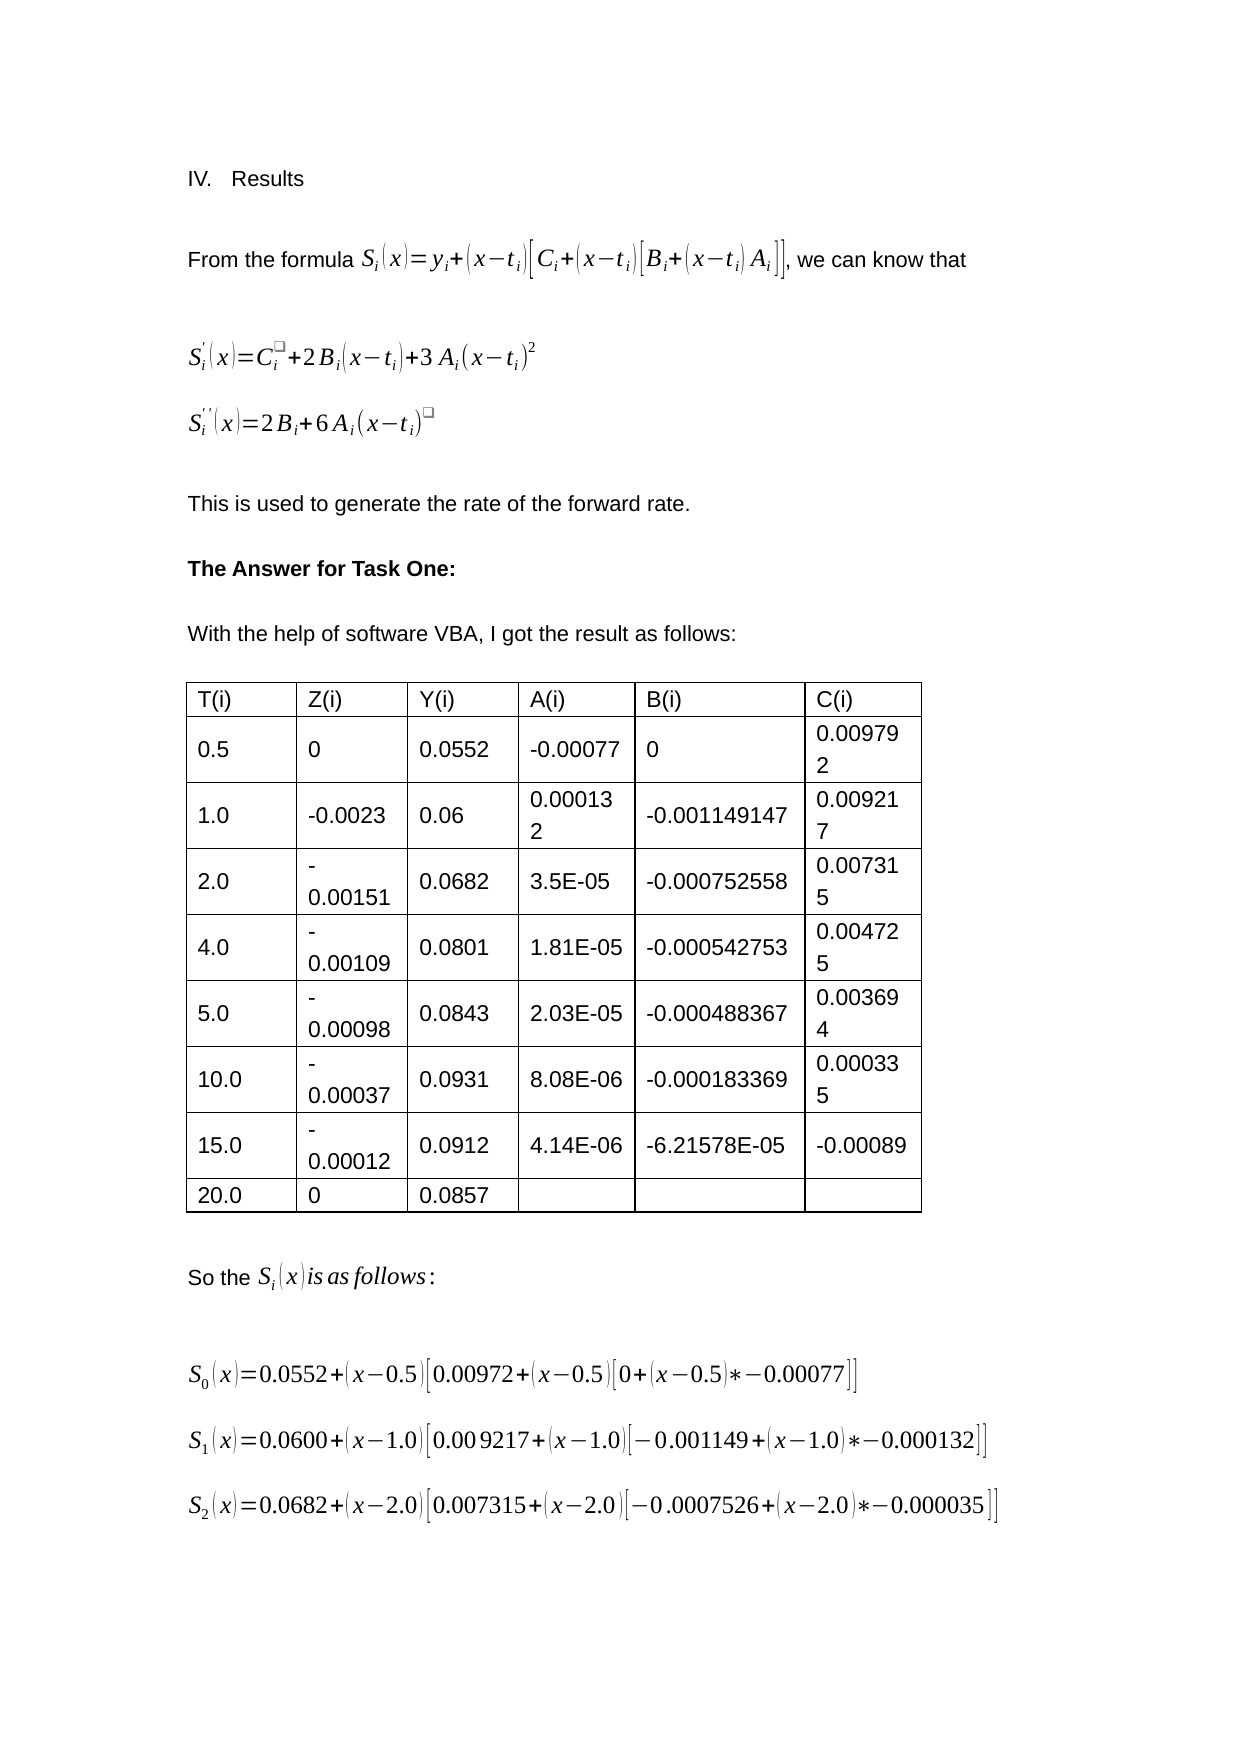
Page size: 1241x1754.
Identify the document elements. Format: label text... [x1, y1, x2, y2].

table_cell 0.06 [408, 783, 518, 848]
table_cell 0.0857 [408, 1179, 518, 1211]
table_cell 0.0931 [408, 1047, 518, 1112]
table_cell -0.000488367 [636, 981, 804, 1046]
table_cell 0.0843 [408, 981, 518, 1046]
text So the [187, 1245, 1053, 1310]
text The Answer for Task One: [187, 552, 1053, 584]
table_cell 10.0 [187, 1047, 296, 1112]
table_cell -0.000542753 [636, 915, 804, 980]
table_cell -0.0023 [297, 783, 407, 848]
table_cell 0.0912 [408, 1113, 518, 1178]
table_cell 0 [297, 717, 407, 782]
table_cell 4.14E-06 [519, 1113, 634, 1178]
table_cell 0.0682 [408, 849, 518, 914]
table_cell -0.000752558 [636, 849, 804, 914]
table_cell -0.00109 [297, 915, 407, 980]
text From the formula , we can know that [187, 227, 1053, 292]
table_header C(i) [806, 683, 921, 716]
table_cell -0.00151 [297, 849, 407, 914]
text This is used to generate the rate of the forward rate. [187, 487, 1053, 519]
table_cell 0.003694 [806, 981, 921, 1046]
table_header A(i) [519, 683, 634, 716]
table_cell -0.00077 [519, 717, 634, 782]
table_cell 2.03E-05 [519, 981, 634, 1046]
table_cell [636, 1179, 804, 1211]
table_cell -6.21578E-05 [636, 1113, 804, 1178]
table_header Y(i) [408, 683, 518, 716]
table_cell 15.0 [187, 1113, 296, 1178]
table_cell -0.00012 [297, 1113, 407, 1178]
table_cell 0.007315 [806, 849, 921, 914]
table_cell 0.5 [187, 717, 296, 782]
table_header T(i) [187, 683, 296, 716]
text With the help of software VBA, I got the result as follows: [187, 617, 1053, 649]
table_cell 0.009217 [806, 783, 921, 848]
text IV. Results [187, 162, 1053, 194]
table_cell -0.00089 [806, 1113, 921, 1178]
table_cell 4.0 [187, 915, 296, 980]
table_cell 1.81E-05 [519, 915, 634, 980]
table_cell [519, 1179, 634, 1211]
table_cell 0.0801 [408, 915, 518, 980]
table_cell 3.5E-05 [519, 849, 634, 914]
table_cell 5.0 [187, 981, 296, 1046]
table_header Z(i) [297, 683, 407, 716]
table_cell 8.08E-06 [519, 1047, 634, 1112]
table_cell 0.004725 [806, 915, 921, 980]
table_cell -0.00098 [297, 981, 407, 1046]
table_cell 1.0 [187, 783, 296, 848]
table_cell -0.00037 [297, 1047, 407, 1112]
table_cell -0.001149147 [636, 783, 804, 848]
table_cell 20.0 [187, 1179, 296, 1211]
table_cell 2.0 [187, 849, 296, 914]
table_cell 0.000335 [806, 1047, 921, 1112]
table_cell 0.000132 [519, 783, 634, 848]
table_cell 0.0552 [408, 717, 518, 782]
table_cell 0 [297, 1179, 407, 1211]
table_header B(i) [636, 683, 804, 716]
table_cell [806, 1179, 921, 1211]
table_cell 0 [636, 717, 804, 782]
table_cell 0.009792 [806, 717, 921, 782]
table_cell -0.000183369 [636, 1047, 804, 1112]
